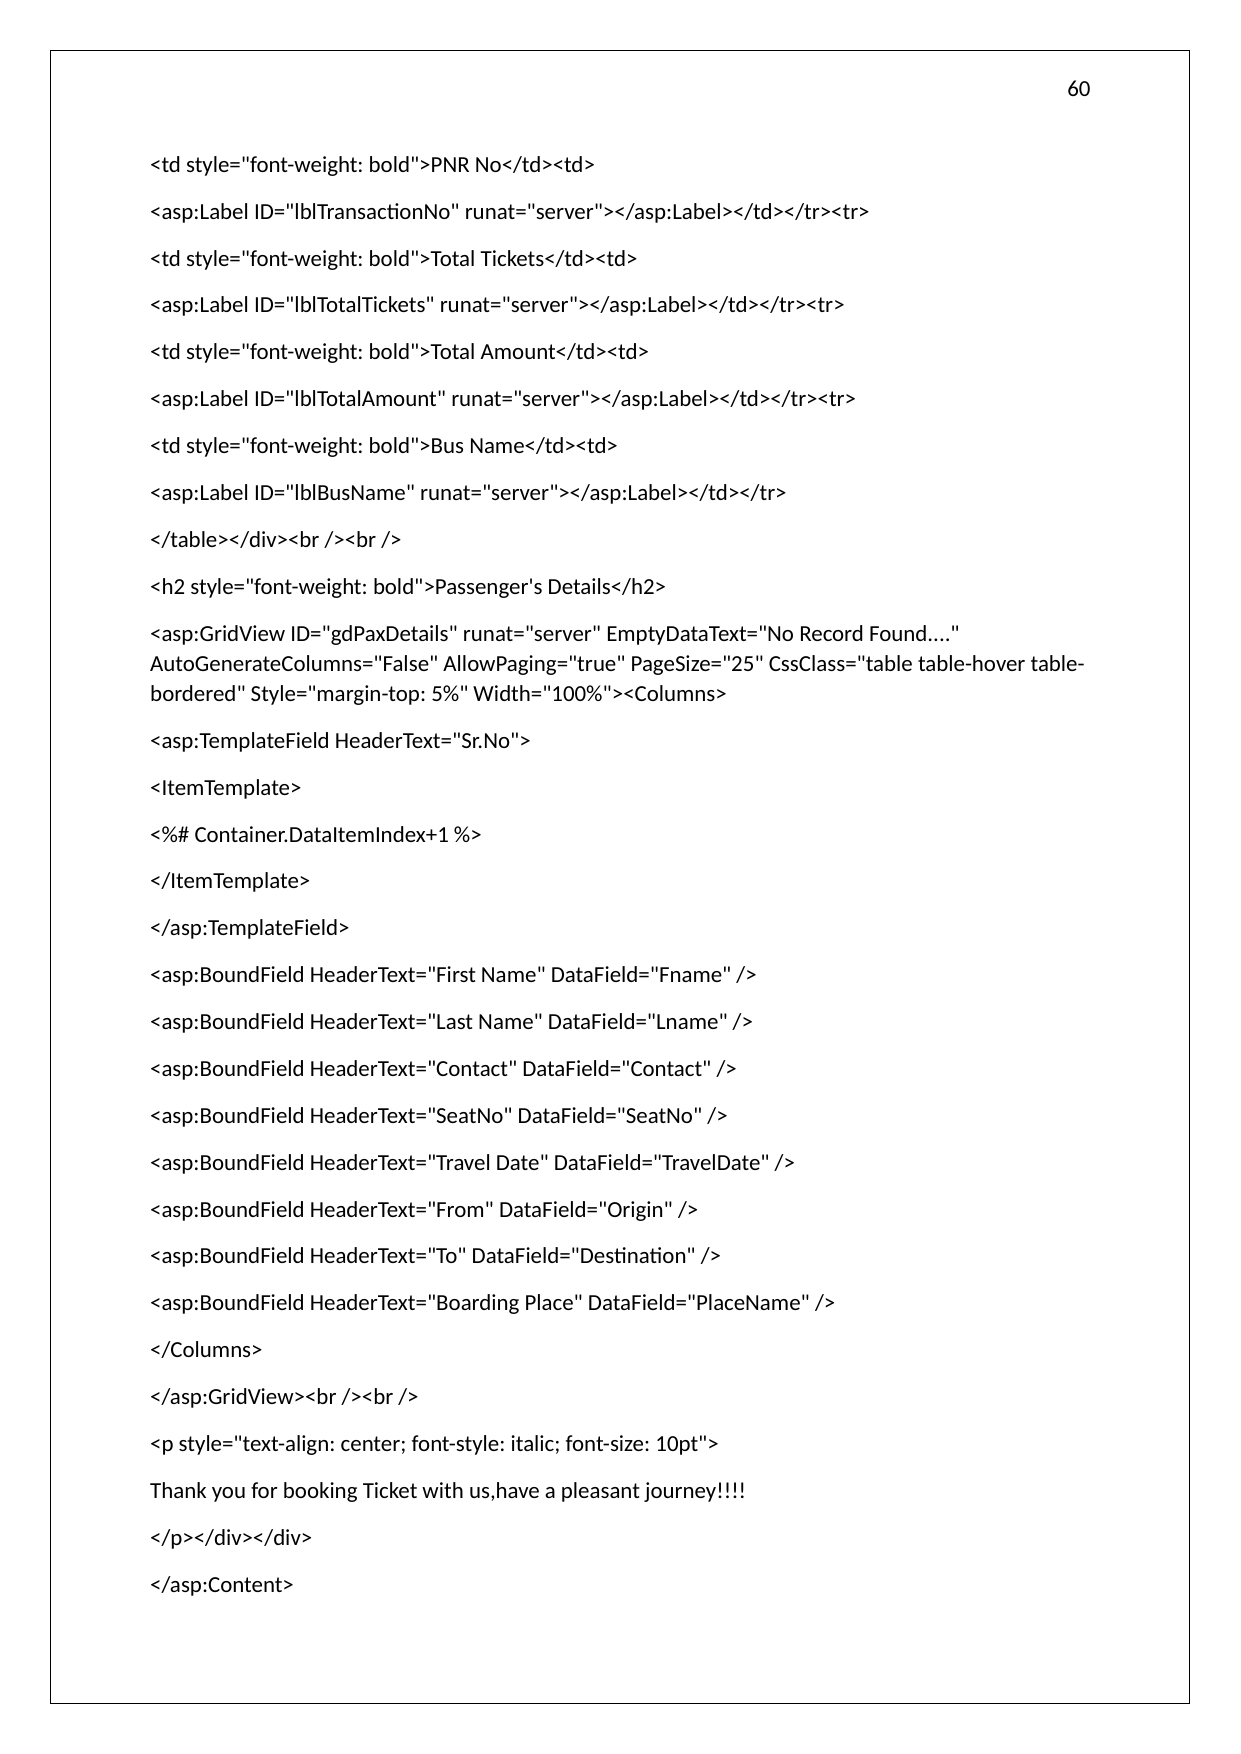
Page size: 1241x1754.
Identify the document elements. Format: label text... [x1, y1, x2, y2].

text <ItemTemplate> [150, 773, 1090, 801]
text <asp:Label ID="lblTotalTickets" runat="server"></asp:Label></td></tr><tr> [150, 291, 1090, 319]
text <asp:BoundField HeaderText="Contact" DataField="Contact" /> [150, 1054, 1090, 1082]
text <td style="font-weight: bold">Total Amount</td><td> [150, 337, 1090, 366]
text Thank you for booking Ticket with us,have a pleasant journey!!!! [150, 1476, 1090, 1504]
text <asp:BoundField HeaderText="Travel Date" DataField="TravelDate" /> [150, 1148, 1090, 1176]
text <p style="text-align: center; font-style: italic; font-size: 10pt"> [150, 1429, 1090, 1457]
text <asp:TemplateField HeaderText="Sr.No"> [150, 726, 1090, 754]
text <asp:BoundField HeaderText="First Name" DataField="Fname" /> [150, 960, 1090, 988]
text <asp:GridView ID="gdPaxDetails" runat="server" EmptyDataText="No Record Found...." AutoGenerateColumns="False" AllowPaging="true" PageSize="25" CssClass="table table-hover table-bordered" Style="margin-top: 5%" Width="100%"><Columns> [150, 619, 1090, 707]
text <asp:BoundField HeaderText="Boarding Place" DataField="PlaceName" /> [150, 1288, 1090, 1317]
text </asp:Content> [150, 1570, 1090, 1598]
text <asp:Label ID="lblTransactionNo" runat="server"></asp:Label></td></tr><tr> [150, 197, 1090, 225]
text <%# Container.DataItemIndex+1 %> [150, 820, 1090, 848]
text </asp:GridView><br /><br /> [150, 1382, 1090, 1410]
text </asp:TemplateField> [150, 913, 1090, 942]
text <h2 style="font-weight: bold">Passenger's Details</h2> [150, 572, 1090, 600]
text <asp:Label ID="lblBusName" runat="server"></asp:Label></td></tr> [150, 478, 1090, 506]
text </p></div></div> [150, 1523, 1090, 1551]
text <asp:BoundField HeaderText="To" DataField="Destination" /> [150, 1242, 1090, 1270]
text </Columns> [150, 1335, 1090, 1363]
text <td style="font-weight: bold">PNR No</td><td> [150, 150, 1090, 178]
text <td style="font-weight: bold">Total Tickets</td><td> [150, 244, 1090, 272]
text <td style="font-weight: bold">Bus Name</td><td> [150, 431, 1090, 459]
text <asp:Label ID="lblTotalAmount" runat="server"></asp:Label></td></tr><tr> [150, 384, 1090, 412]
text </ItemTemplate> [150, 867, 1090, 895]
text <asp:BoundField HeaderText="From" DataField="Origin" /> [150, 1195, 1090, 1223]
text <asp:BoundField HeaderText="Last Name" DataField="Lname" /> [150, 1007, 1090, 1035]
text </table></div><br /><br /> [150, 525, 1090, 553]
text <asp:BoundField HeaderText="SeatNo" DataField="SeatNo" /> [150, 1101, 1090, 1129]
